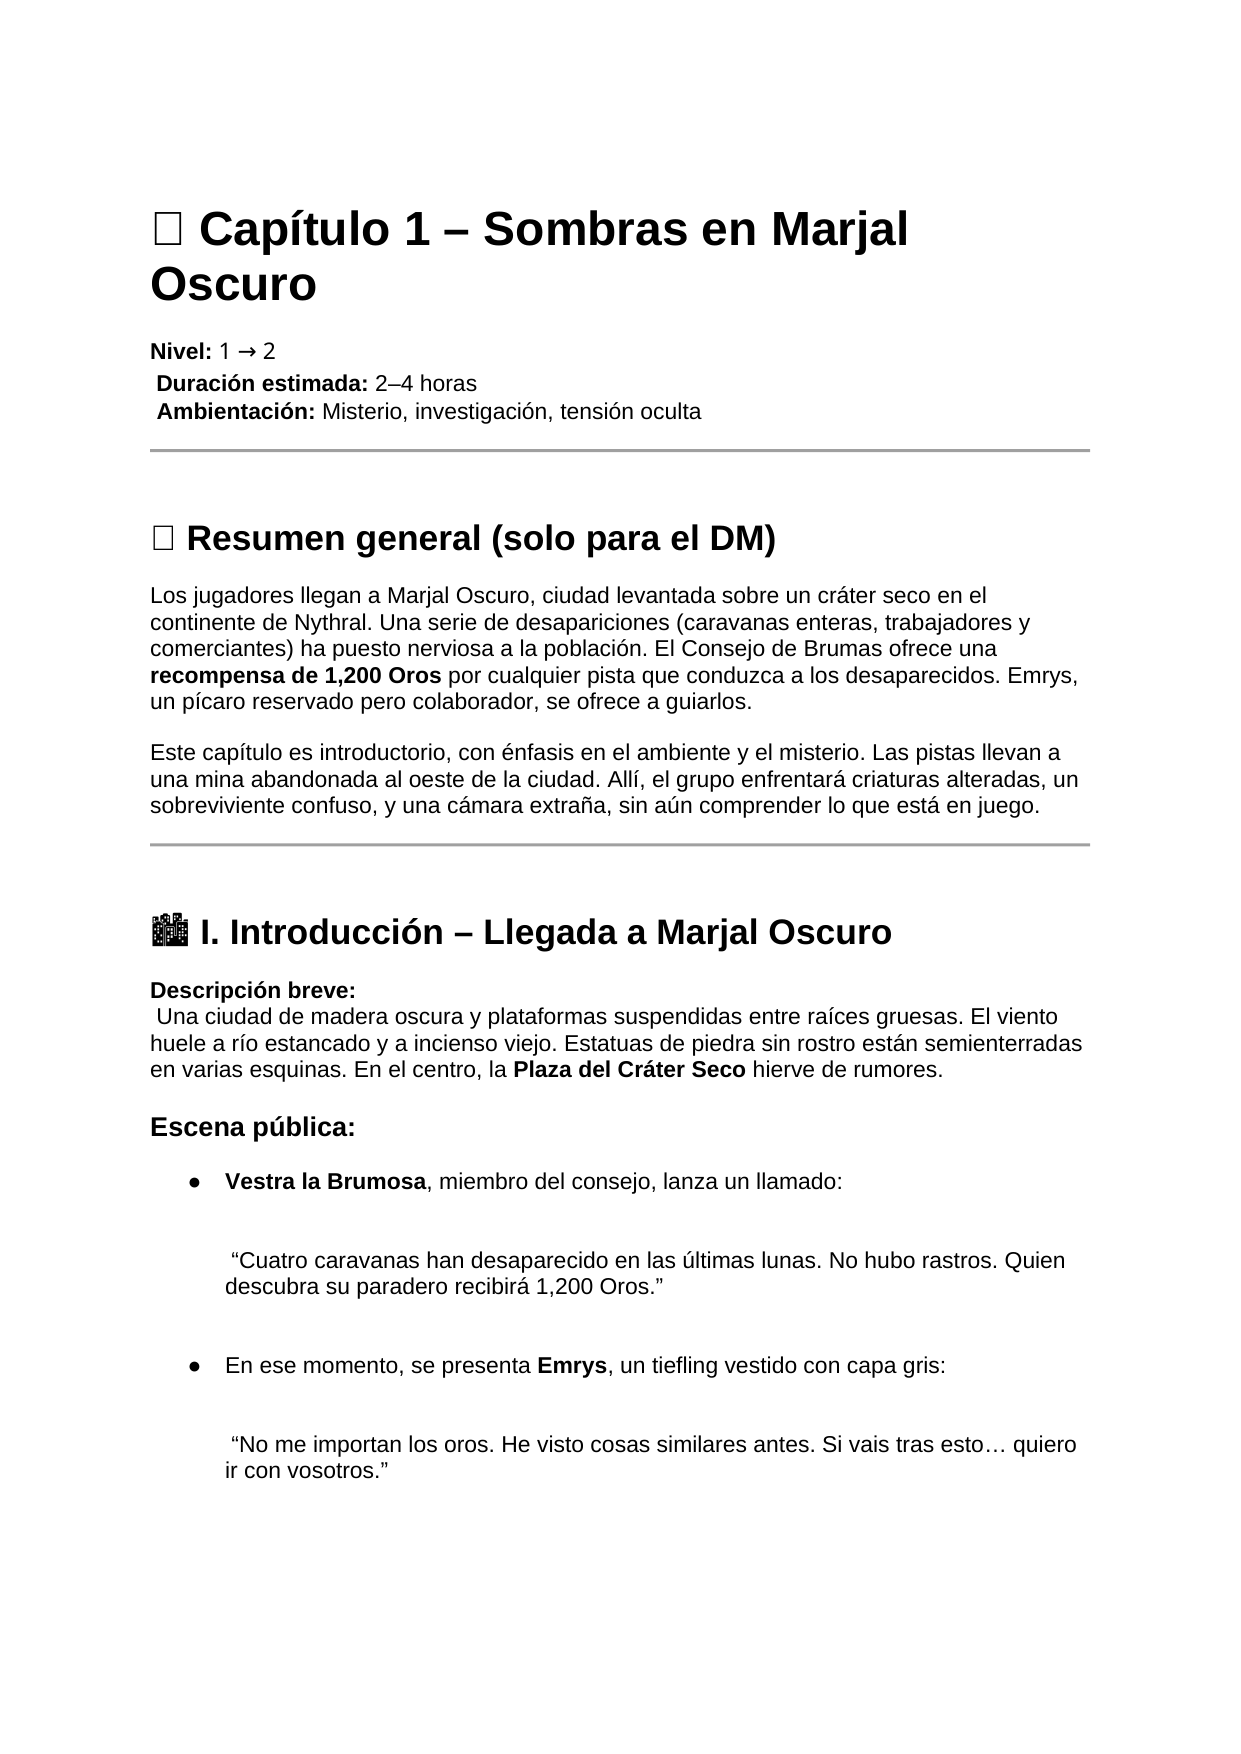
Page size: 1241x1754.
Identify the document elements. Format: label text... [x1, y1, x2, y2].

text Los jugadores llegan a Marjal Oscuro, ciudad levantada sobre un cráter seco en el continente de Nythral. Una serie de desapariciones (caravanas enteras, trabajadores y comerciantes) ha puesto nerviosa a la población. El Consejo de Brumas ofrece una recompensa de 1,200 Oros por cualquier pista que conduzca a los desaparecidos. Emrys, un pícaro reservado pero colaborador, se ofrece a guiarlos. [150, 582, 1090, 714]
text Descripción breve: Una ciudad de madera oscura y plataformas suspendidas entre raíces gruesas. El viento huele a río estancado y a incienso viejo. Estatuas de piedra sin rostro están semienterradas en varias esquinas. En el centro, la Plaza del Cráter Seco hierve de rumores. [150, 977, 1090, 1082]
subtitle 🧭 Resumen general (solo para el DM) [150, 517, 1090, 557]
list Vestra la Brumosa, miembro del consejo, lanza un llamado: “Cuatro caravanas han desaparecido en las últimas lunas. No hubo rastros. Quien descubra su paradero recibirá 1,200 Oros.” [187, 1168, 1090, 1352]
subtitle Escena pública: [150, 1111, 1090, 1143]
text Nivel: 1 → 2 Duración estimada: 2–4 horas Ambientación: Misterio, investigación, tensión oculta [150, 335, 1090, 424]
list En ese momento, se presenta Emrys, un tiefling vestido con capa gris: “No me importan los oros. He visto cosas similares antes. Si vais tras esto… quiero ir con vosotros.” [187, 1352, 1090, 1537]
subtitle 🏙️ I. Introducción – Llegada a Marjal Oscuro [150, 911, 1090, 952]
text Este capítulo es introductorio, con énfasis en el ambiente y el misterio. Las pistas llevan a una mina abandonada al oeste de la ciudad. Allí, el grupo enfrentará criaturas alteradas, un sobreviviente confuso, y una cámara extraña, sin aún comprender lo que está en juego. [150, 739, 1090, 818]
subtitle 📖 Capítulo 1 – Sombras en Marjal Oscuro [150, 200, 1090, 310]
